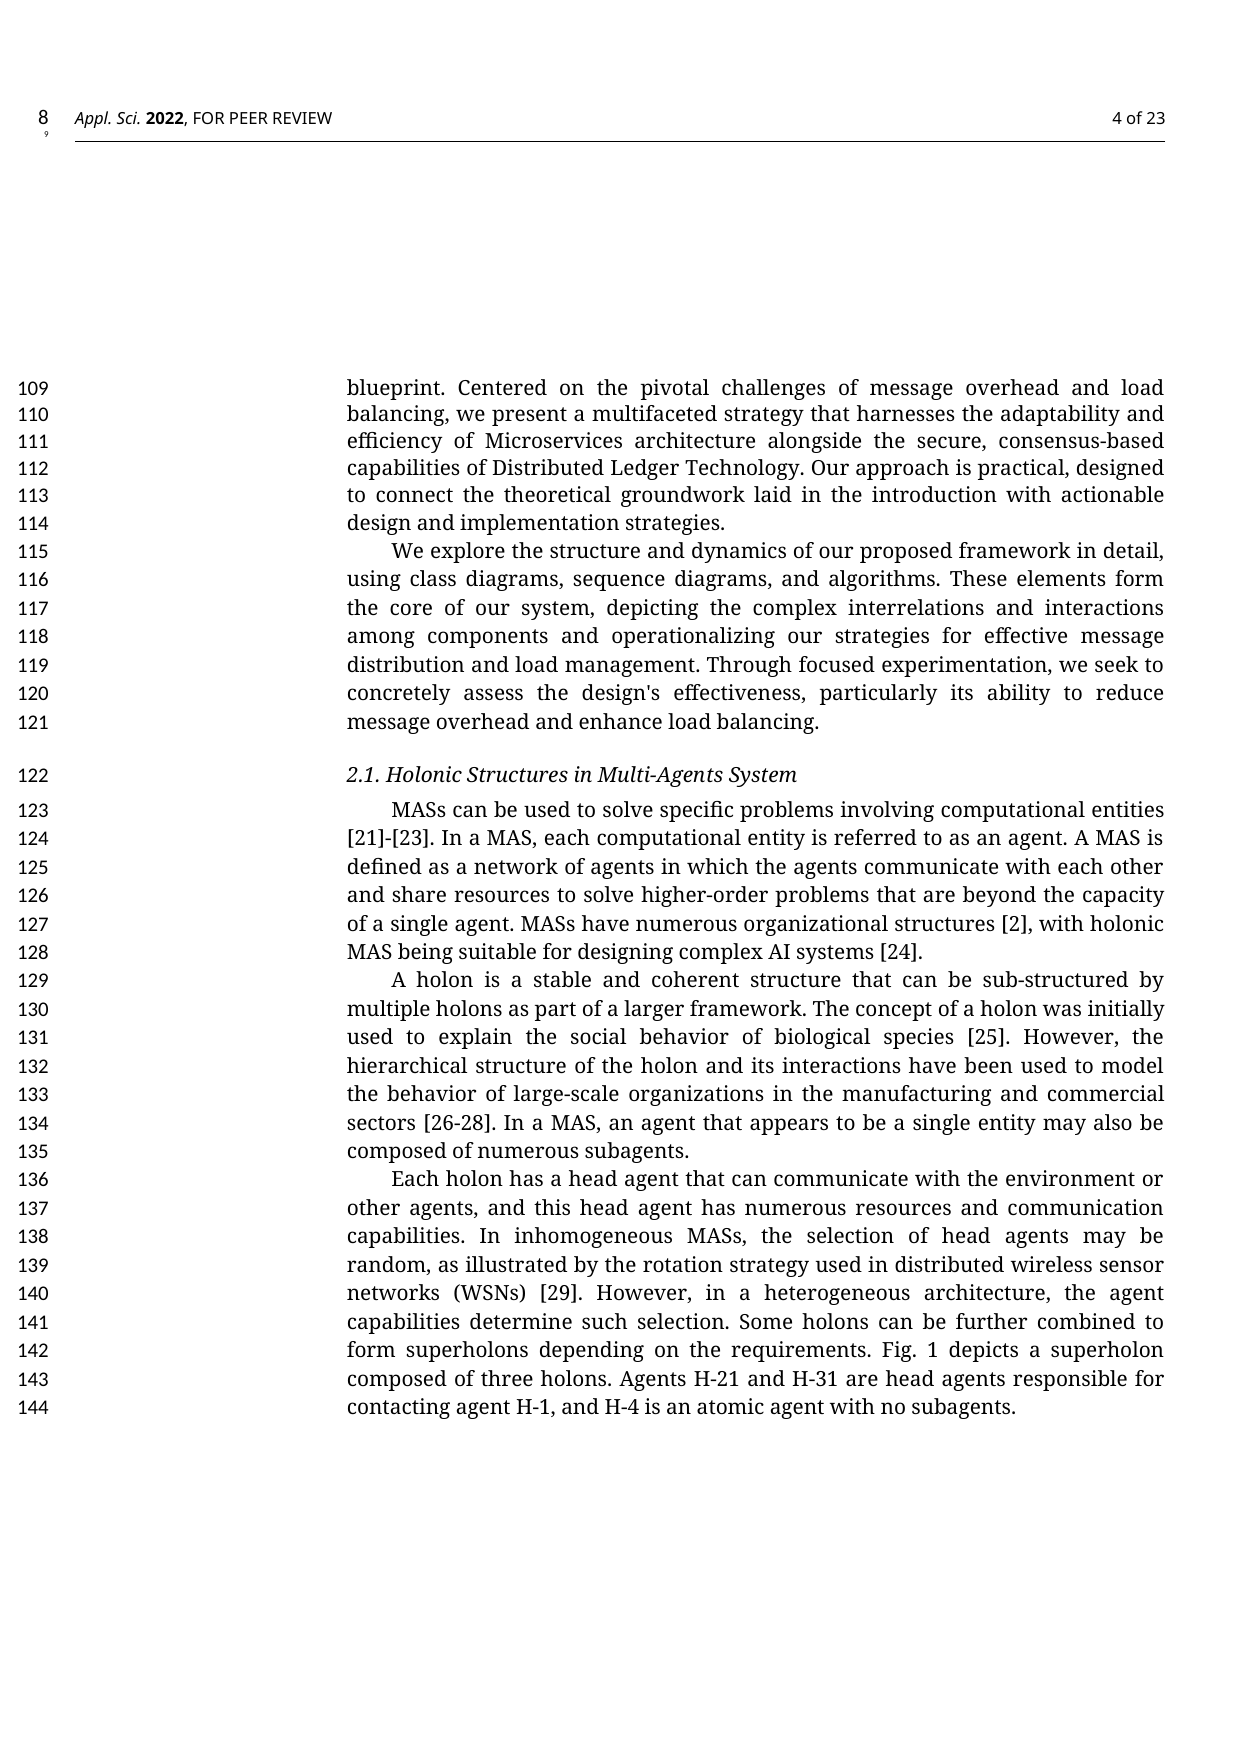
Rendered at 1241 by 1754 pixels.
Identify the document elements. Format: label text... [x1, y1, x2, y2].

text Each holon has a head agent that can communicate with the environment or other agents, and this head agent has numerous resources and communication capabilities. In inhomogeneous MASs, the selection of head agents may be random, as illustrated by the rotation strategy used in distributed wireless sensor networks (WSNs) [29]. However, in a heterogeneous architecture, the agent capabilities determine such selection. Some holons can be further combined to form superholons depending on the requirements. Fig. 1 depicts a superholon composed of three holons. Agents H-21 and H-31 are head agents responsible for contacting agent H-1, and H-4 is an atomic agent with no subagents. [347, 1164, 1165, 1421]
text A holon is a stable and coherent structure that can be sub-structured by multiple holons as part of a larger framework. The concept of a holon was initially used to explain the social behavior of biological species [25]. However, the hierarchical structure of the holon and its interactions have been used to model the behavior of large-scale organizations in the manufacturing and commercial sectors [26-28]. In a MAS, an agent that appears to be a single entity may also be composed of numerous subagents. [347, 966, 1165, 1164]
subtitle 2.1. Holonic Structures in Multi-Agents System [347, 760, 1165, 789]
text We explore the structure and dynamics of our proposed framework in detail, using class diagrams, sequence diagrams, and algorithms. These elements form the core of our system, depicting the complex interrelations and interactions among components and operationalizing our strategies for effective message distribution and load management. Through focused experimentation, we seek to concretely assess the design's effectiveness, particularly its ability to reduce message overhead and enhance load balancing. [347, 536, 1165, 735]
text MASs can be used to solve specific problems involving computational entities [21]-[23]. In a MAS, each computational entity is referred to as an agent. A MAS is defined as a network of agents in which the agents communicate with each other and share resources to solve higher-order problems that are beyond the capacity of a single agent. MASs have numerous organizational structures [2], with holonic MAS being suitable for designing complex AI systems [24]. [347, 795, 1165, 966]
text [347, 374, 1165, 536]
